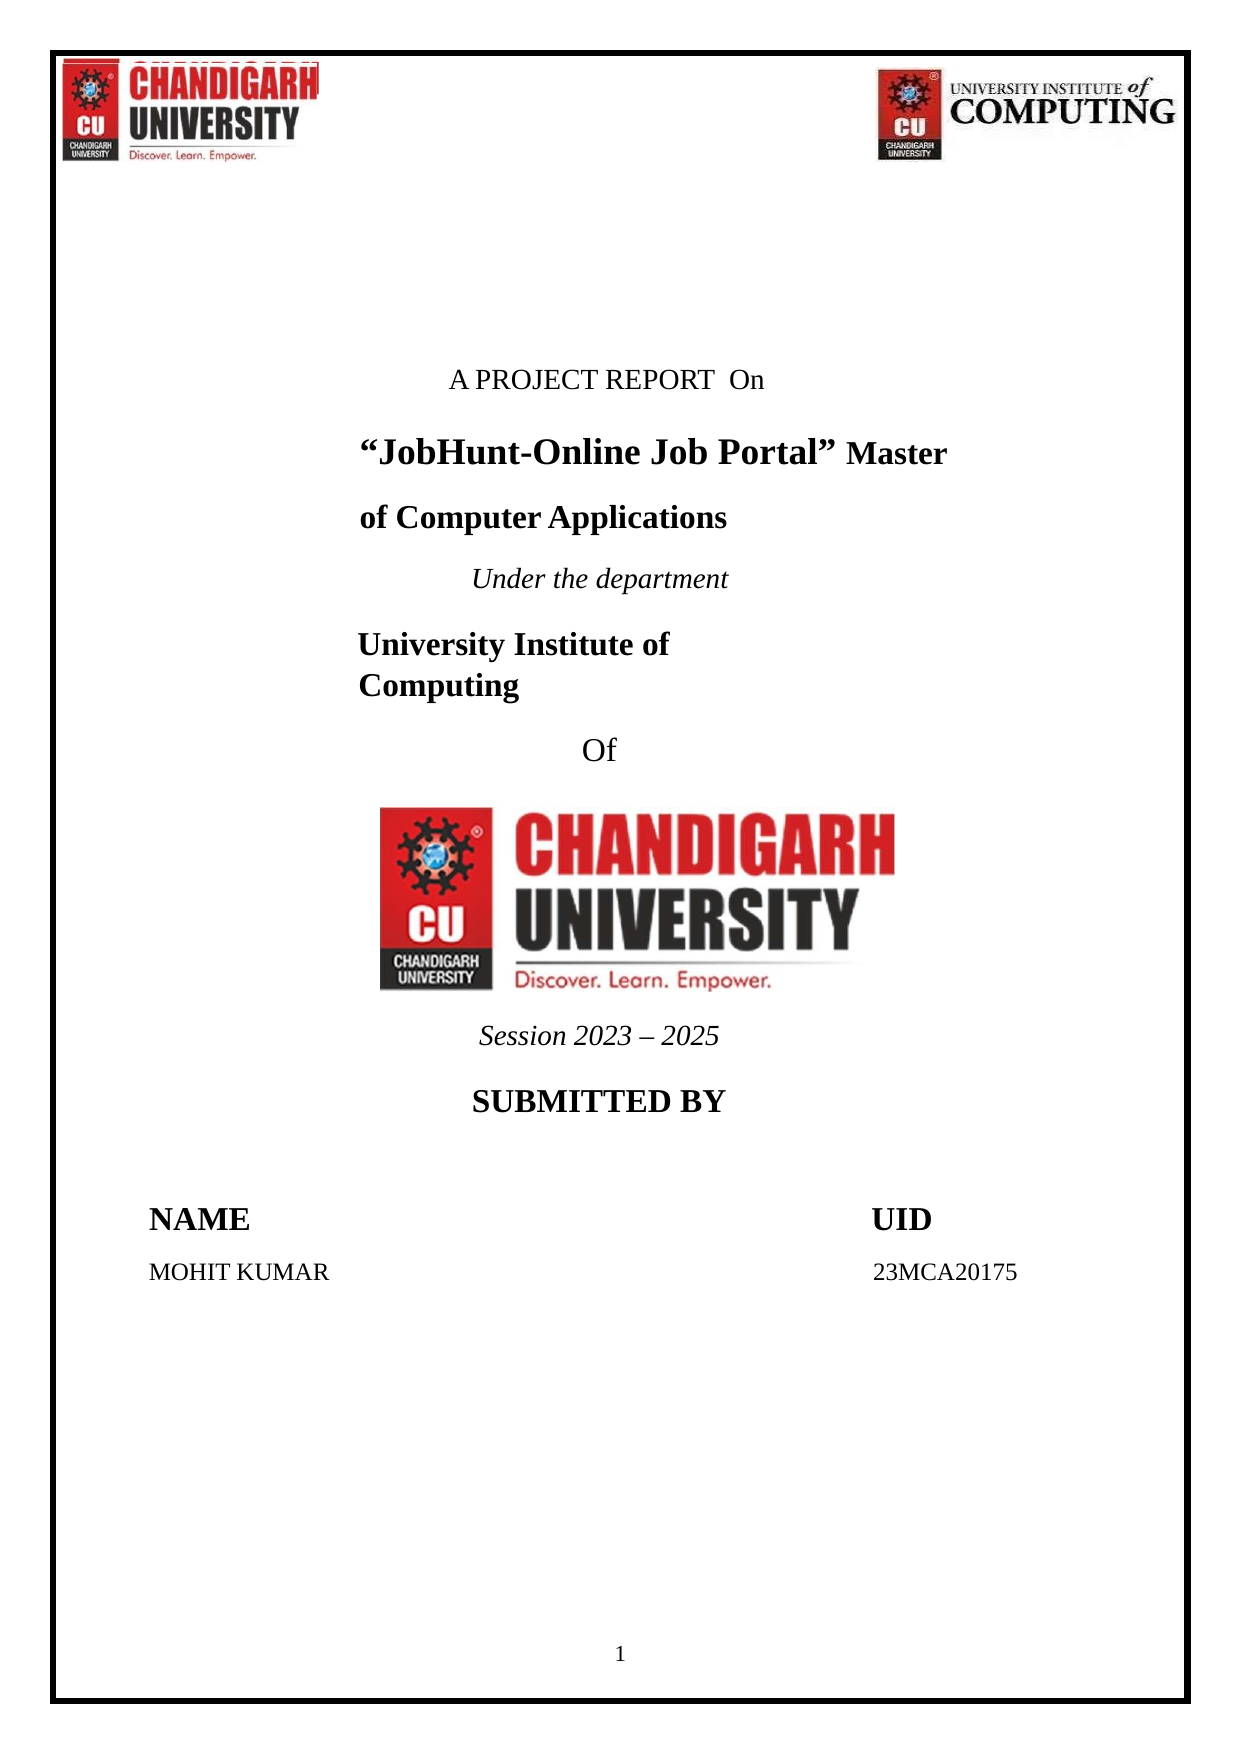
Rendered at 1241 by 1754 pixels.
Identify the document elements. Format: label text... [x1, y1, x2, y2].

text Session 2023 – 2025 [150, 1018, 1048, 1052]
picture [380, 807, 895, 992]
text Of [150, 730, 1048, 769]
text SUBMITTED BY [150, 1081, 1048, 1119]
text MOHIT KUMAR 23MCA20175 [148, 1257, 1091, 1285]
text “JobHunt-Online Job Portal” Master of Computer Applications [359, 429, 948, 536]
text NAME UID [149, 1199, 1091, 1237]
picture [62, 58, 319, 162]
subtitle University Institute of Computing [357, 624, 767, 704]
picture [875, 67, 1178, 162]
text Under the department [150, 562, 1049, 595]
text A PROJECT REPORT On [446, 362, 767, 396]
